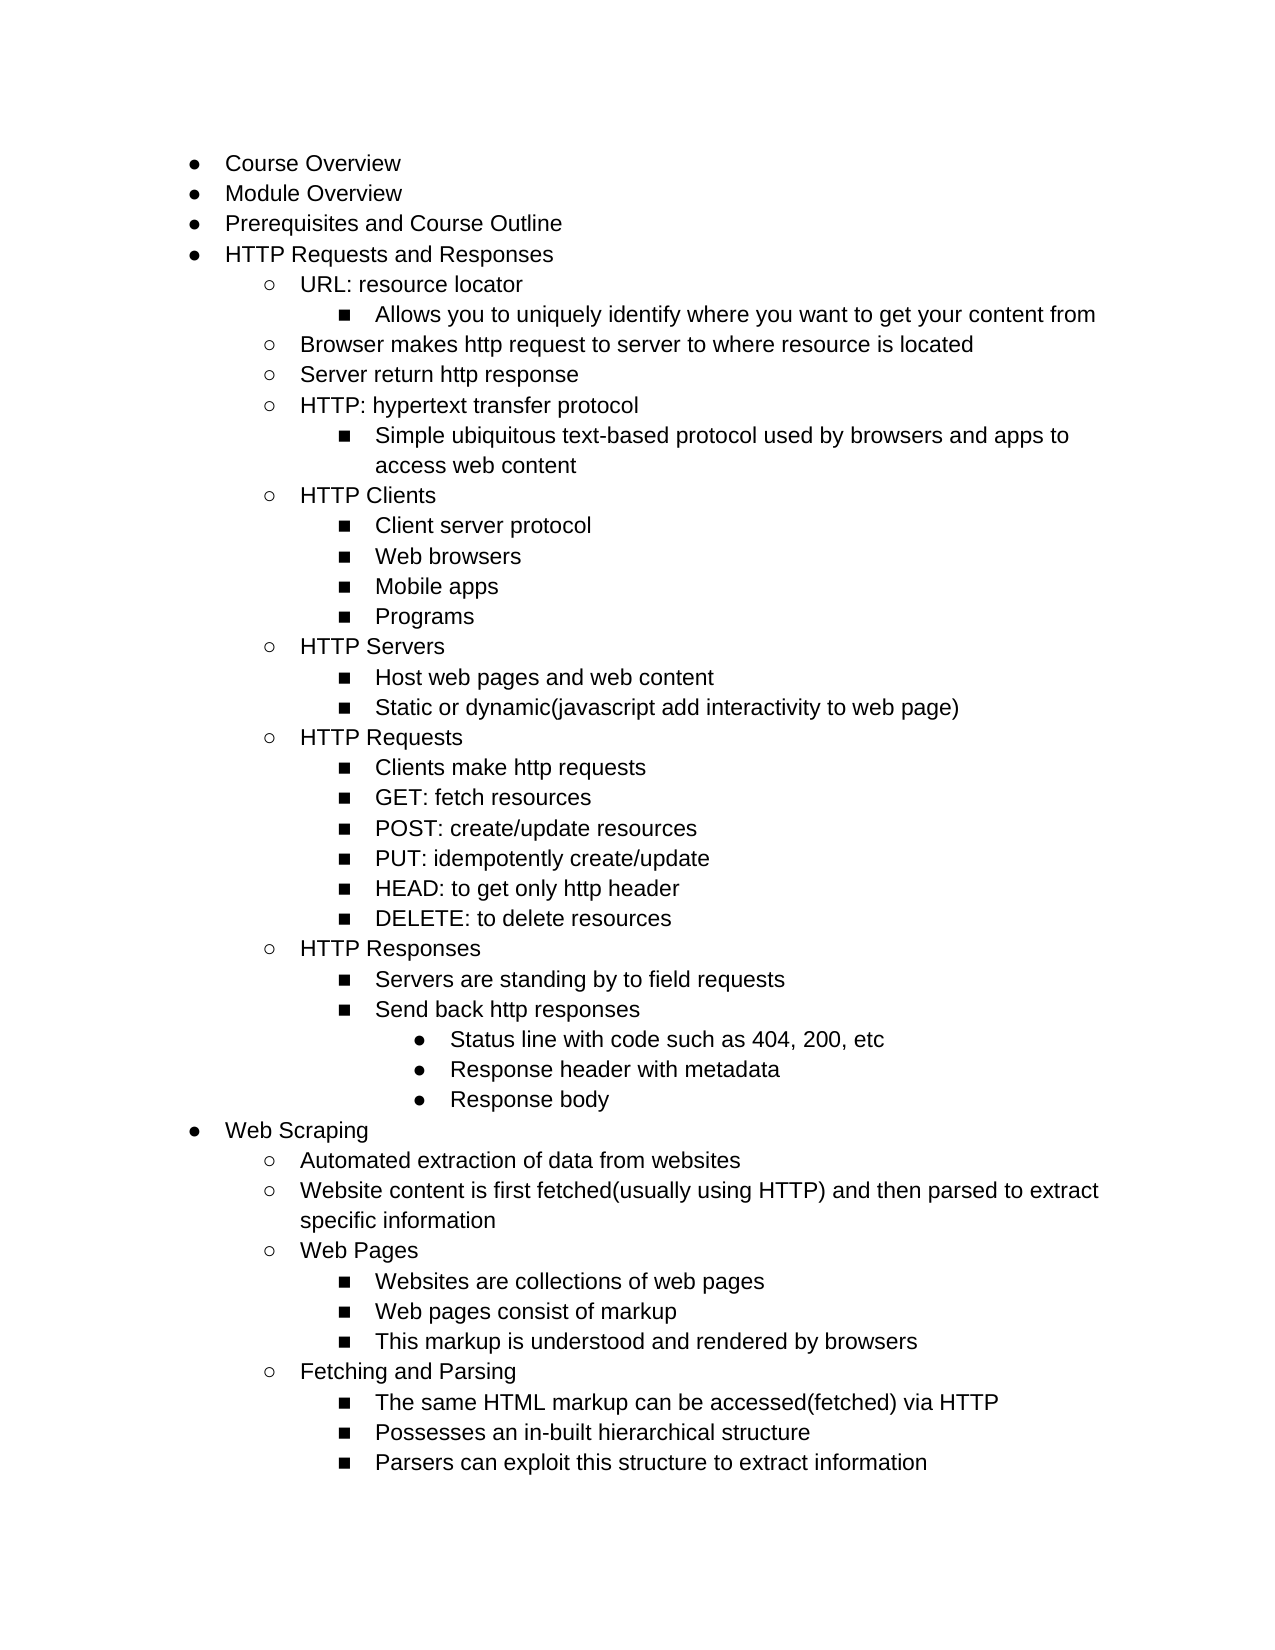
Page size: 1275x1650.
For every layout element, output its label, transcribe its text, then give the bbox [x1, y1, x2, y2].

list Servers are standing by to field requests [337, 966, 1125, 992]
list Send back http responses [337, 996, 1125, 1022]
list Status line with code such as 404, 200, etc [412, 1026, 1125, 1052]
list Web browsers [337, 543, 1125, 569]
list HTTP Requests [262, 724, 1125, 750]
list Fetching and Parsing [262, 1358, 1125, 1385]
list GET: fetch resources [337, 784, 1125, 811]
list This markup is understood and rendered by browsers [337, 1328, 1125, 1354]
list Web Scraping [187, 1117, 1125, 1143]
list DELETE: to delete resources [337, 905, 1125, 932]
list Simple ubiquitous text-based protocol used by browsers and apps to access web content [337, 422, 1125, 478]
list Web pages consist of markup [337, 1298, 1125, 1324]
list HEAD: to get only http header [337, 875, 1125, 901]
list HTTP Clients [262, 482, 1125, 509]
list Automated extraction of data from websites [262, 1147, 1125, 1173]
list Parsers can exploit this structure to extract information [337, 1449, 1125, 1475]
list POST: create/update resources [337, 814, 1125, 841]
list Mobile apps [337, 573, 1125, 599]
list Client server protocol [337, 512, 1125, 539]
list The same HTML markup can be accessed(fetched) via HTTP [337, 1388, 1125, 1415]
list Host web pages and web content [337, 663, 1125, 690]
list Programs [337, 603, 1125, 629]
list URL: resource locator [262, 271, 1125, 297]
list Server return http response [262, 361, 1125, 388]
list Course Overview [187, 150, 1125, 176]
list HTTP Responses [262, 935, 1125, 962]
list Allows you to uniquely identify where you want to get your content from [337, 301, 1125, 327]
list Static or dynamic(javascript add interactivity to web page) [337, 694, 1125, 720]
list Website content is first fetched(usually using HTTP) and then parsed to extract specific information [262, 1177, 1125, 1234]
list HTTP: hypertext transfer protocol [262, 392, 1125, 418]
list Web Pages [262, 1237, 1125, 1264]
list Prerequisites and Course Outline [187, 210, 1125, 237]
list HTTP Requests and Responses [187, 241, 1125, 267]
list Response header with metadata [412, 1056, 1125, 1083]
list PUT: idempotently create/update [337, 845, 1125, 871]
list Possesses an in-built hierarchical structure [337, 1419, 1125, 1445]
list Module Overview [187, 180, 1125, 207]
list Response body [412, 1086, 1125, 1113]
list Clients make http requests [337, 754, 1125, 781]
list HTTP Servers [262, 633, 1125, 660]
list Websites are collections of web pages [337, 1268, 1125, 1294]
list Browser makes http request to server to where resource is located [262, 331, 1125, 358]
